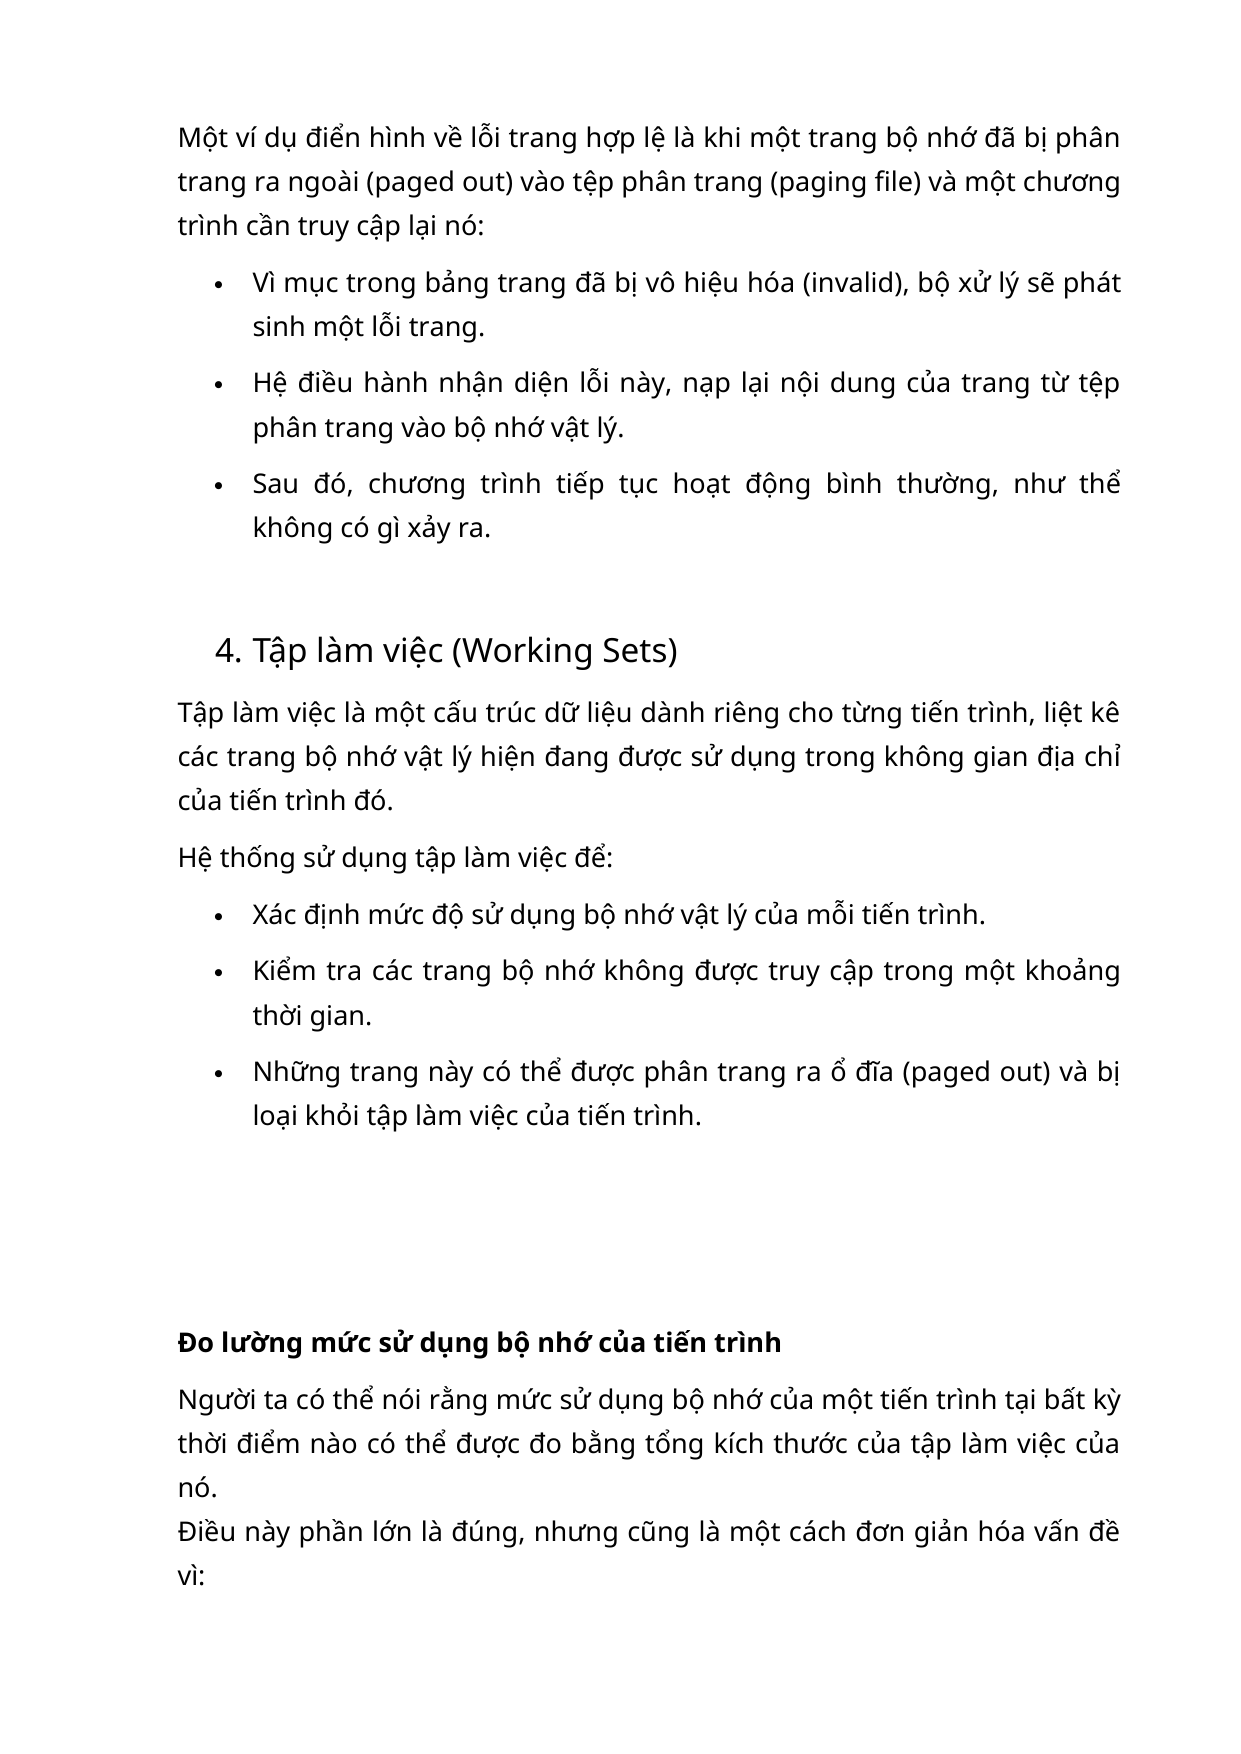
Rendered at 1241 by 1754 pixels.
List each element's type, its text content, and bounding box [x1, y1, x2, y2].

text Người ta có thể nói rằng mức sử dụng bộ nhớ của một tiến trình tại bất kỳ thời điểm nào có thể được đo bằng tổng kích thước của tập làm việc của nó. Điều này phần lớn là đúng, nhưng cũng là một cách đơn giản hóa vấn đề vì: [177, 1380, 1122, 1594]
list Xác định mức độ sử dụng bộ nhớ vật lý của mỗi tiến trình. [215, 895, 1122, 932]
text Một ví dụ điển hình về lỗi trang hợp lệ là khi một trang bộ nhớ đã bị phân trang ra ngoài (paged out) vào tệp phân trang (paging file) và một chương trình cần truy cập lại nó: [177, 118, 1122, 243]
list Kiểm tra các trang bộ nhớ không được truy cập trong một khoảng thời gian. [215, 952, 1122, 1033]
text Hệ thống sử dụng tập làm việc để: [177, 838, 1122, 875]
list Hệ điều hành nhận diện lỗi này, nạp lại nội dung của trang từ tệp phân trang vào bộ nhớ vật lý. [215, 364, 1122, 445]
list Những trang này có thể được phân trang ra ổ đĩa (paged out) và bị loại khỏi tập làm việc của tiến trình. [215, 1053, 1122, 1134]
text Đo lường mức sử dụng bộ nhớ của tiến trình [177, 1323, 1122, 1360]
list Sau đó, chương trình tiếp tục hoạt động bình thường, như thể không có gì xảy ra. [215, 465, 1122, 546]
subtitle Tập làm việc (Working Sets) [215, 626, 1122, 672]
text Tập làm việc là một cấu trúc dữ liệu dành riêng cho từng tiến trình, liệt kê các trang bộ nhớ vật lý hiện đang được sử dụng trong không gian địa chỉ của tiến trình đó. [177, 693, 1122, 819]
list Vì mục trong bảng trang đã bị vô hiệu hóa (invalid), bộ xử lý sẽ phát sinh một lỗi trang. [215, 263, 1122, 344]
